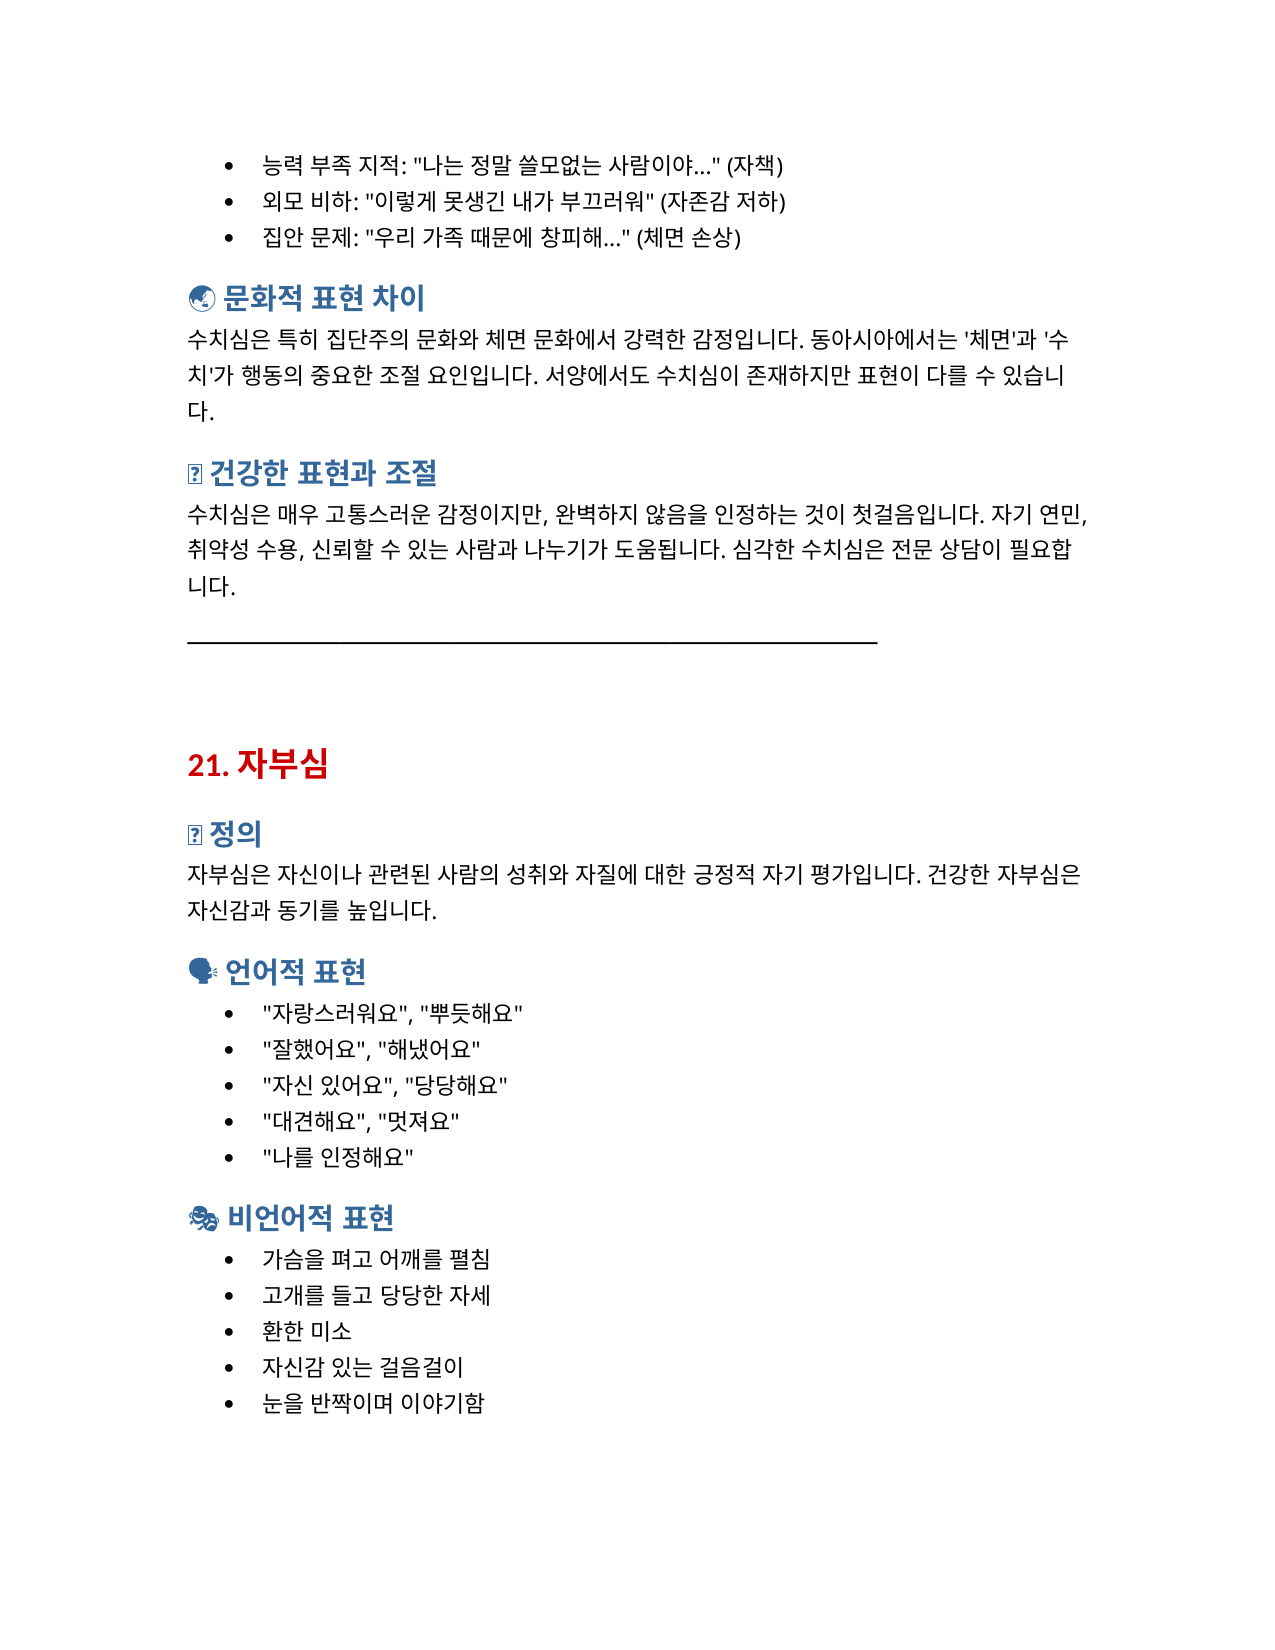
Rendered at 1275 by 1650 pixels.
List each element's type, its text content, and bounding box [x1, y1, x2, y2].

subtitle 💡 정의 [187, 814, 1087, 853]
subtitle 🎭 비언어적 표현 [187, 1198, 1087, 1238]
subtitle 🌏 문화적 표현 차이 [187, 279, 1087, 318]
text ────────────────────────────────────────────────── [187, 627, 1087, 658]
text 자부심은 자신이나 관련된 사람의 성취와 자질에 대한 긍정적 자기 평가입니다. 건강한 자부심은 자신감과 동기를 높입니다. [187, 859, 1087, 927]
list "자랑스러워요", "뿌듯해요" [225, 998, 1087, 1029]
list 외모 비하: "이렇게 못생긴 내가 부끄러워" (자존감 저하) [225, 186, 1087, 217]
list 눈을 반짝이며 이야기함 [225, 1388, 1087, 1419]
list 고개를 들고 당당한 자세 [225, 1280, 1087, 1311]
list 환한 미소 [225, 1316, 1087, 1347]
text 수치심은 특히 집단주의 문화와 체면 문화에서 강력한 감정입니다. 동아시아에서는 '체면'과 '수치'가 행동의 중요한 조절 요인입니다. 서양에서도 수치심이 존재하지만 표현이 다를 수 있습니다. [187, 324, 1087, 427]
list 자신감 있는 걸음걸이 [225, 1352, 1087, 1383]
subtitle 21. 자부심 [187, 741, 1087, 786]
list 집안 문제: "우리 가족 때문에 창피해..." (체면 손상) [225, 222, 1087, 253]
text 수치심은 매우 고통스러운 감정이지만, 완벽하지 않음을 인정하는 것이 첫걸음입니다. 자기 연민, 취약성 수용, 신뢰할 수 있는 사람과 나누기가 도움됩니다. 심각한 수치심은 전문 상담이 필요합니다. [187, 498, 1087, 602]
list "대견해요", "멋져요" [225, 1106, 1087, 1137]
list 능력 부족 지적: "나는 정말 쓸모없는 사람이야..." (자책) [225, 150, 1087, 181]
list "나를 인정해요" [225, 1141, 1087, 1173]
list 가슴을 펴고 어깨를 펼침 [225, 1244, 1087, 1275]
list "잘했어요", "해냈어요" [225, 1034, 1087, 1065]
list "자신 있어요", "당당해요" [225, 1069, 1087, 1101]
subtitle 🎯 건강한 표현과 조절 [187, 453, 1087, 493]
subtitle 🗣️ 언어적 표현 [187, 952, 1087, 992]
